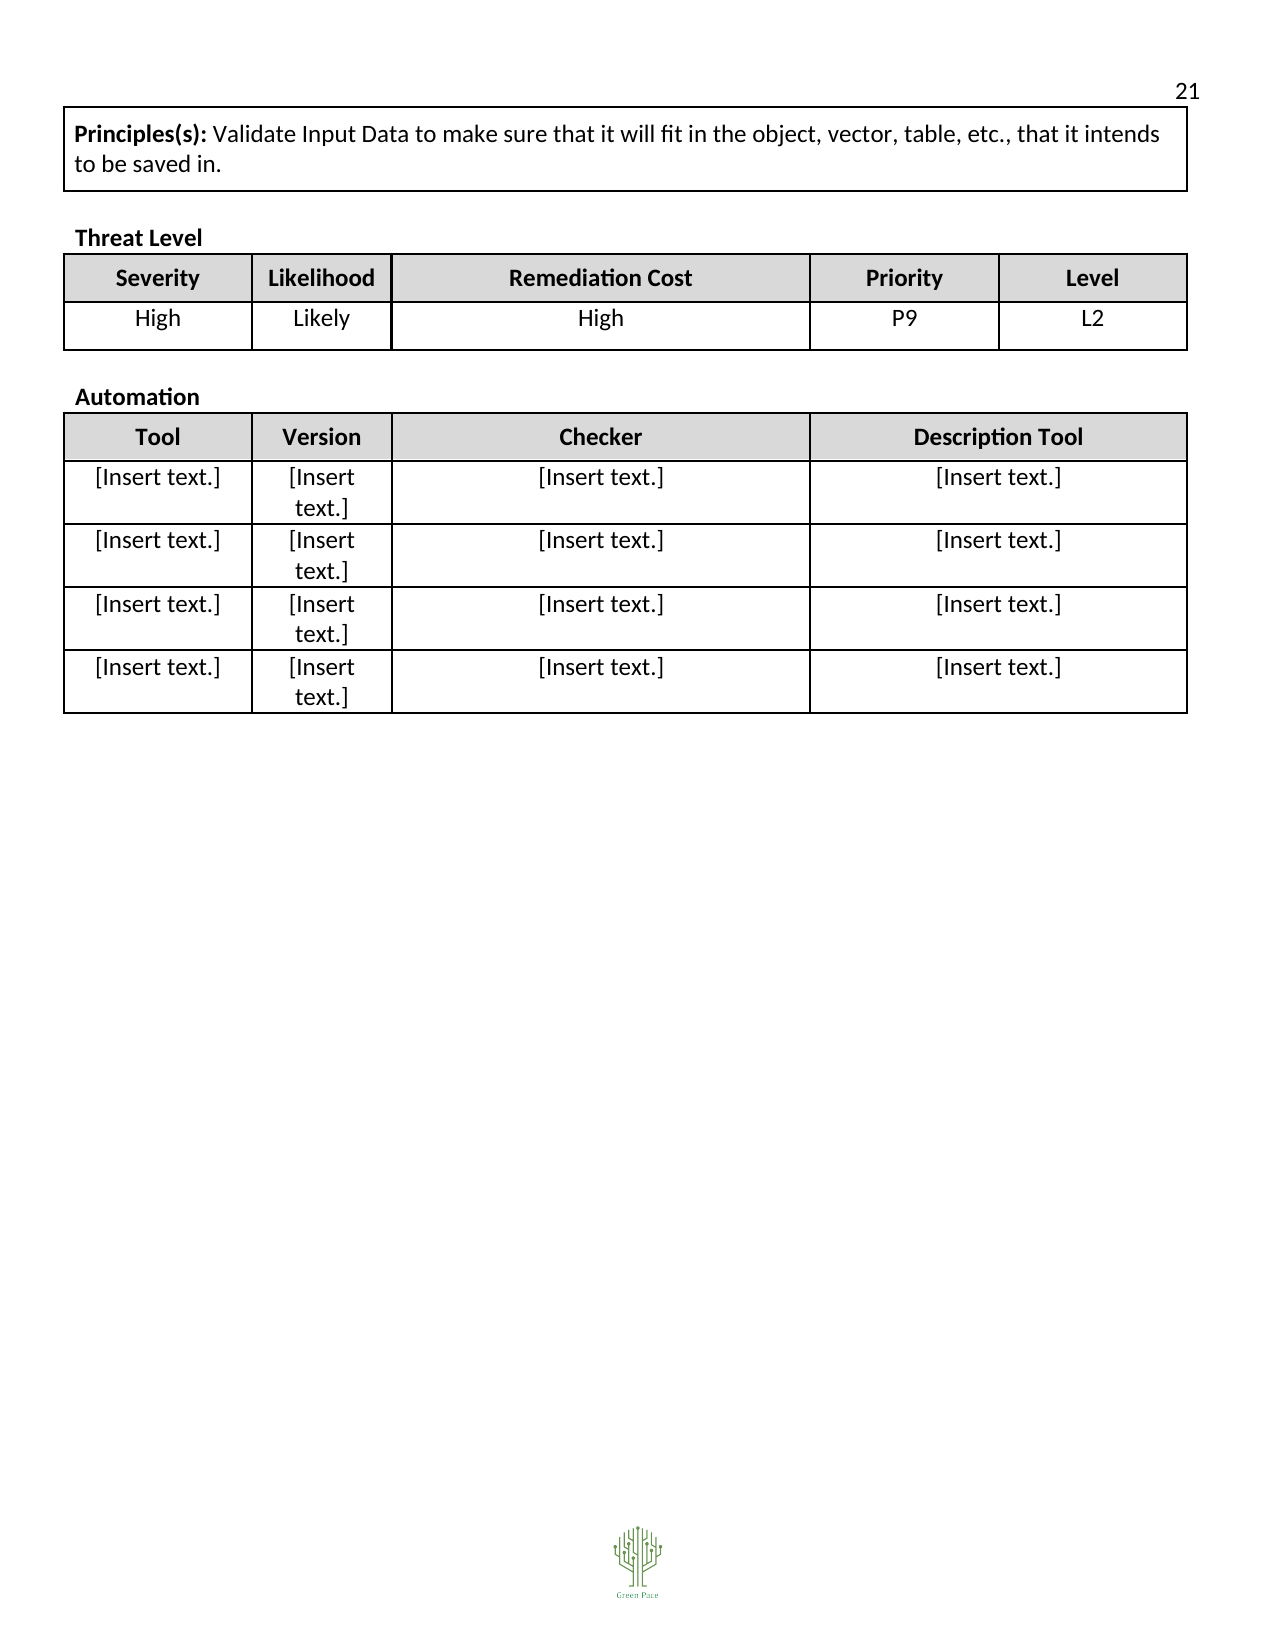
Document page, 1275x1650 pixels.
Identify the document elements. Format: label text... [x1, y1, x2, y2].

table_header Remediation Cost [393, 255, 809, 301]
table_cell [Insert text.] [253, 462, 391, 523]
table_cell [Insert text.] [253, 525, 391, 586]
table_cell [Insert text.] [393, 651, 809, 712]
table_header Tool [65, 414, 251, 459]
table_cell [Insert text.] [811, 462, 1186, 523]
table_cell [Insert text.] [393, 588, 809, 649]
table_cell [Insert text.] [65, 651, 251, 712]
table_header Version [253, 414, 391, 459]
table_cell [Insert text.] [811, 588, 1186, 649]
picture [605, 1521, 670, 1606]
table_header Description Tool [811, 414, 1186, 459]
table_cell High [393, 303, 809, 348]
table_cell P9 [811, 303, 998, 348]
table_header Principles(s): Validate Input Data to make sure that it will fit in the object, vector, table, etc., that it intends to be saved in. [65, 108, 1186, 189]
table_cell [Insert text.] [65, 525, 251, 586]
table_header Checker [393, 414, 809, 459]
text Automation [75, 381, 1200, 412]
table_header Level [1000, 255, 1186, 301]
table_cell [Insert text.] [253, 588, 391, 649]
table_cell [Insert text.] [393, 525, 809, 586]
table_cell [Insert text.] [811, 525, 1186, 586]
table_cell High [65, 303, 251, 348]
table_header Likelihood [253, 255, 390, 301]
table_cell [Insert text.] [65, 462, 251, 523]
text Threat Level [75, 222, 1200, 253]
table_header Priority [811, 255, 998, 301]
table_cell L2 [1000, 303, 1186, 348]
table_cell [Insert text.] [393, 462, 809, 523]
table_cell [Insert text.] [811, 651, 1186, 712]
table_cell Likely [253, 303, 390, 348]
table_cell [Insert text.] [65, 588, 251, 649]
table_cell [Insert text.] [253, 651, 391, 712]
table_header Severity [65, 255, 251, 301]
